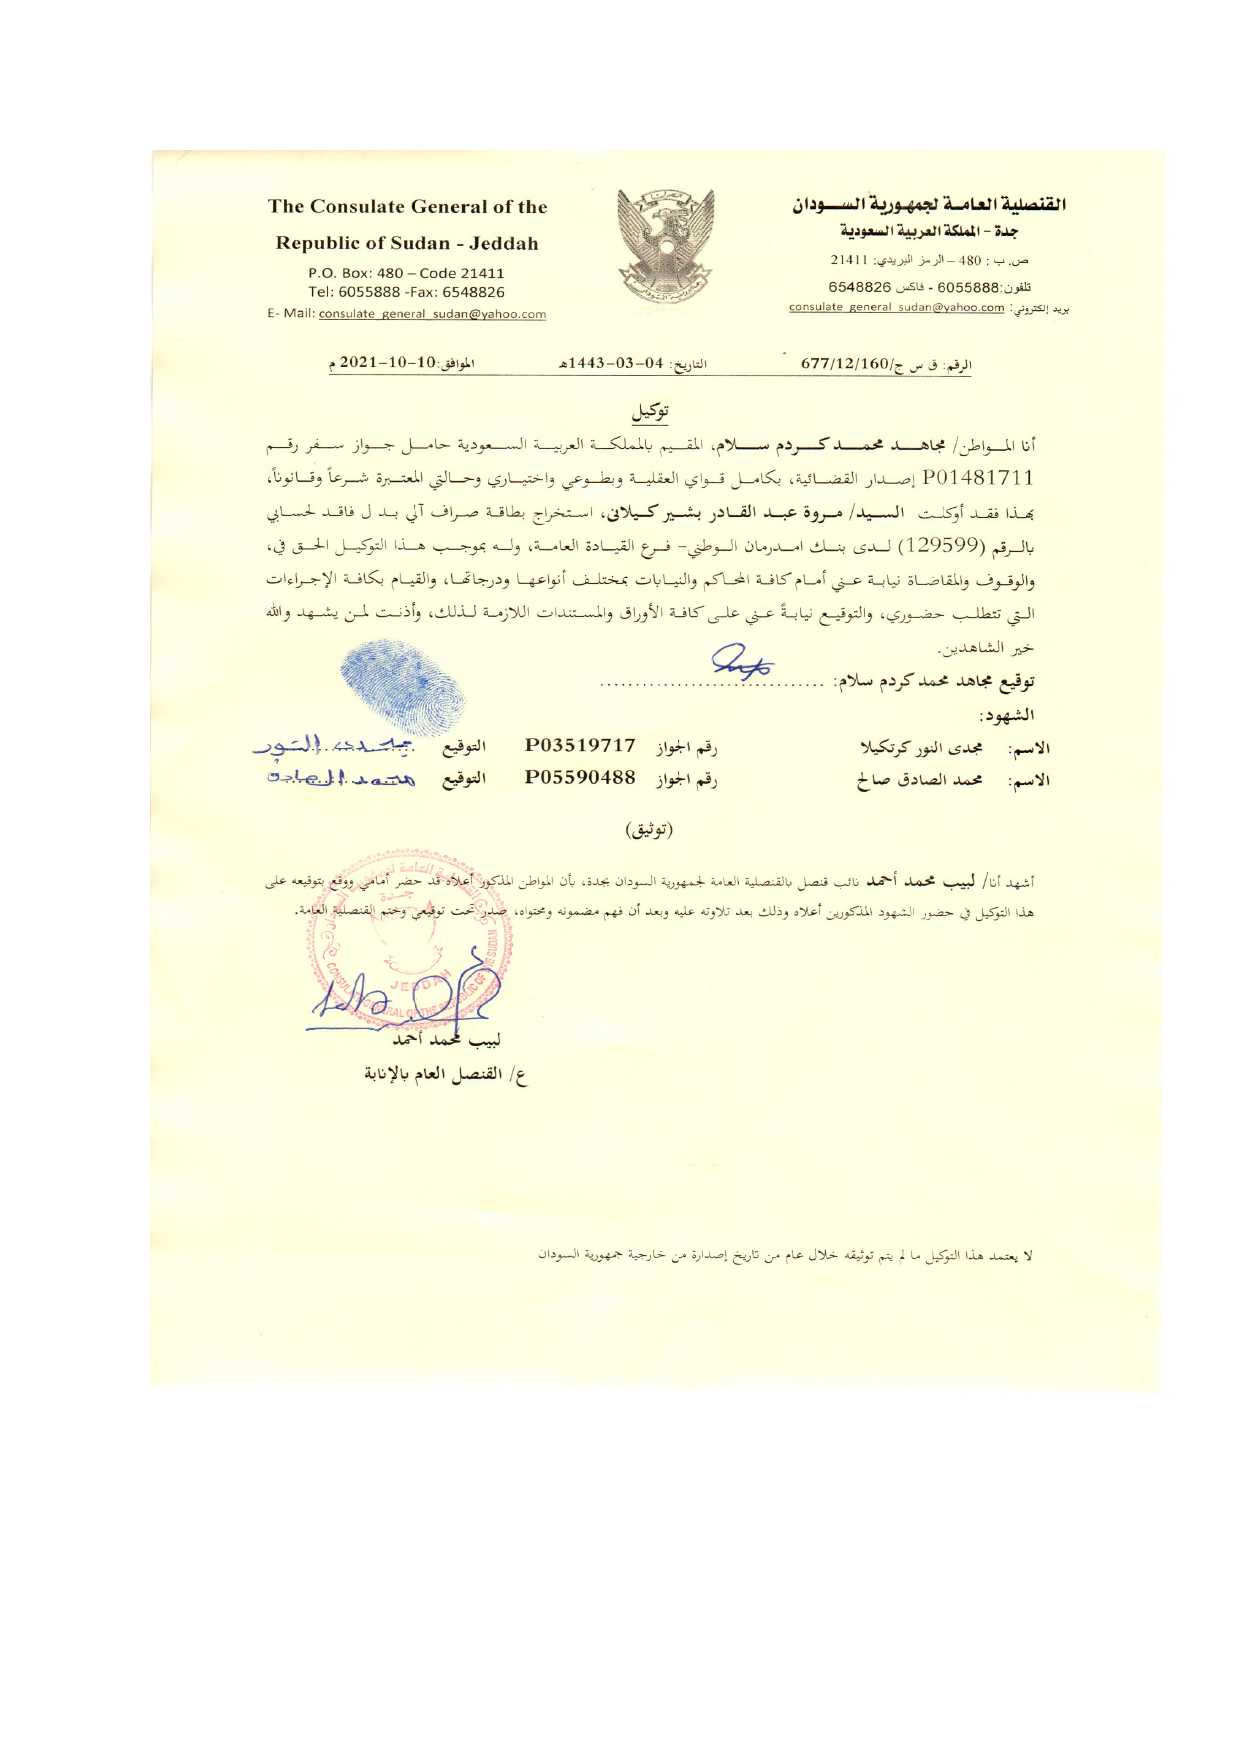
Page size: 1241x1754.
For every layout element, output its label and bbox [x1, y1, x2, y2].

picture [150, 150, 1192, 1400]
